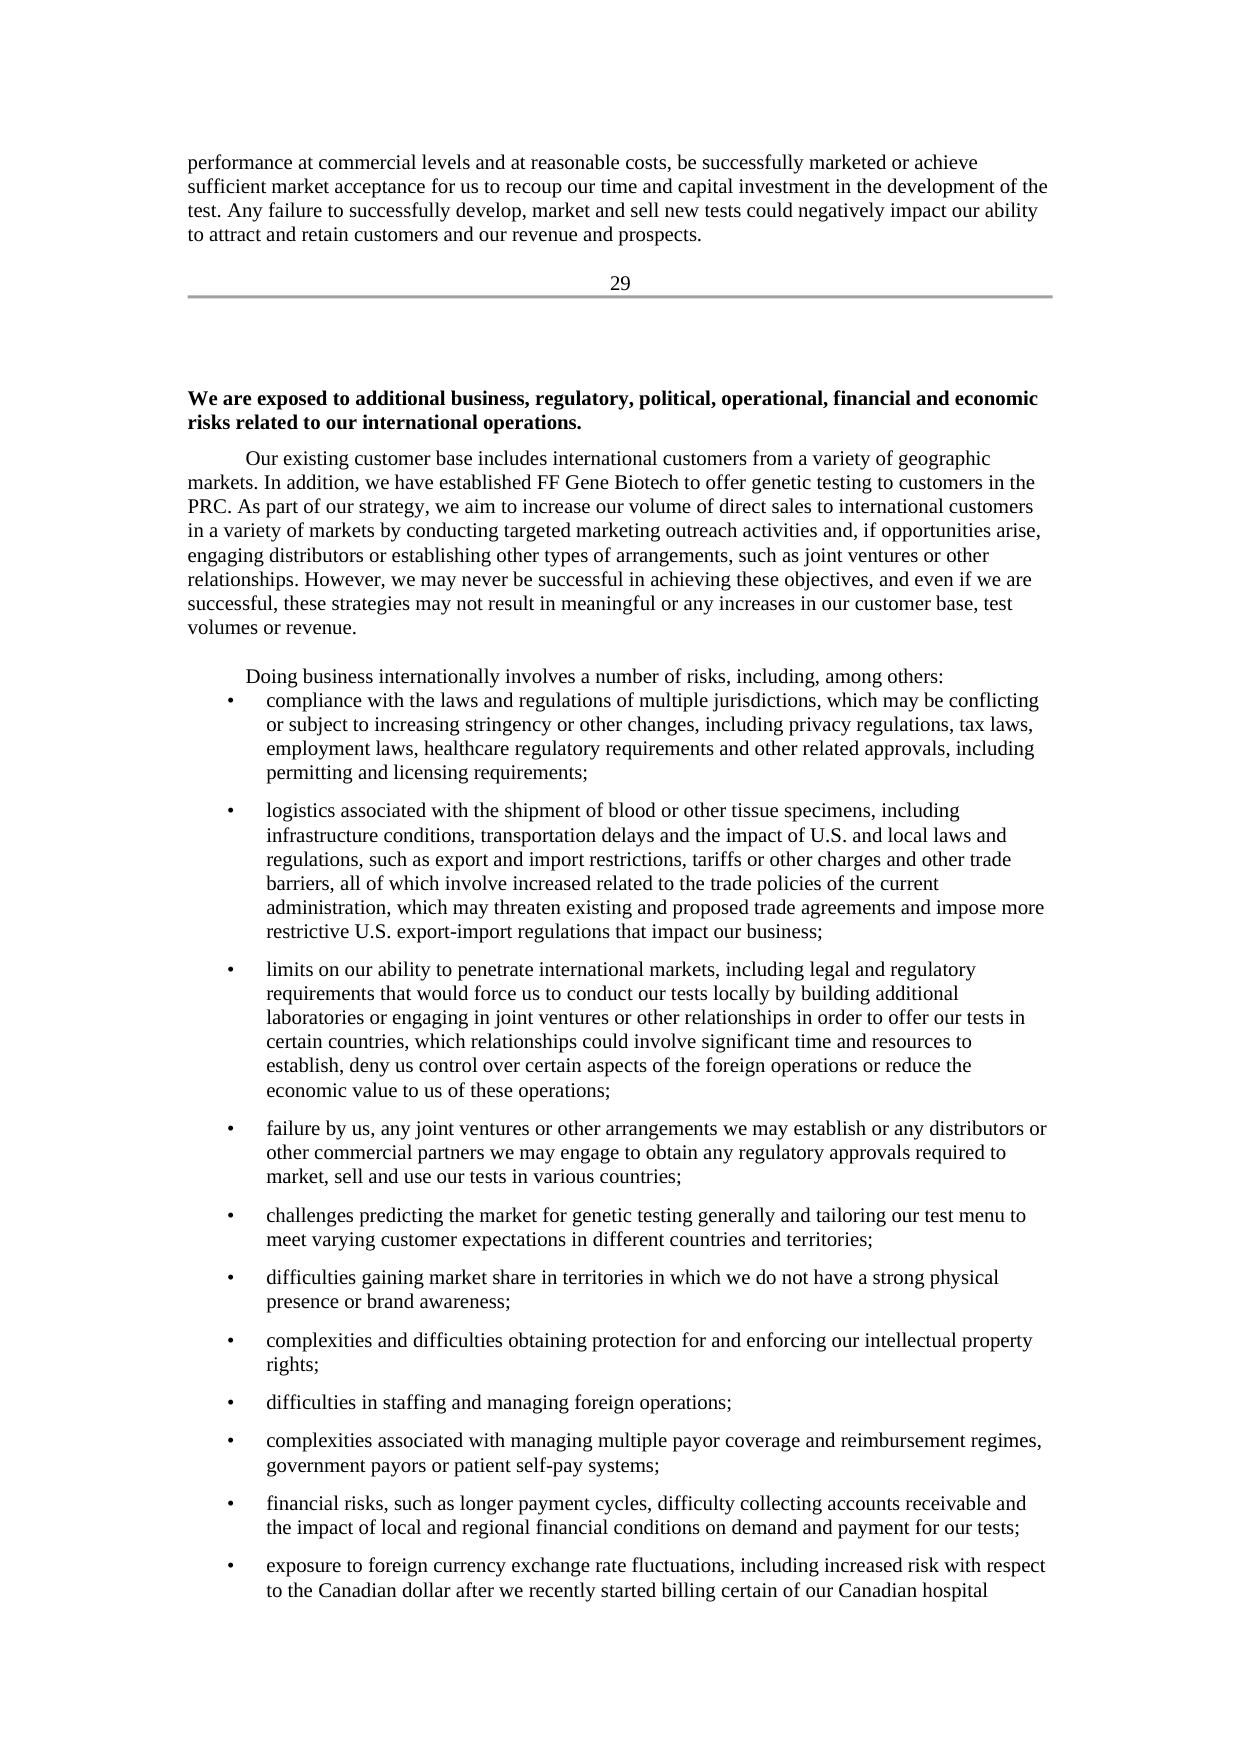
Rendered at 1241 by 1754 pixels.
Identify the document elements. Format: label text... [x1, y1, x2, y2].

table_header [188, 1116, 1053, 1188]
text Doing business internationally involves a number of risks, including, among others: [187, 664, 1053, 688]
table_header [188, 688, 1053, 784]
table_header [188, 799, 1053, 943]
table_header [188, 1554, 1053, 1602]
text We are exposed to additional business, regulatory, political, operational, financial and economic risks related to our international operations. [187, 386, 1053, 434]
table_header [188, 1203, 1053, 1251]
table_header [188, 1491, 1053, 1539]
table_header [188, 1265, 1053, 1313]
text 29 [187, 271, 1053, 295]
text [187, 150, 1053, 246]
text Our existing customer base includes international customers from a variety of geographic markets. In addition, we have established FF Gene Biotech to offer genetic testing to customers in the PRC. As part of our strategy, we aim to increase our volume of direct sales to international customers in a variety of markets by conducting targeted marketing outreach activities and, if opportunities arise, engaging distributors or establishing other types of arrangements, such as joint ventures or other relationships. However, we may never be successful in achieving these objectives, and even if we are successful, these strategies may not result in meaningful or any increases in our customer base, test volumes or revenue. [187, 446, 1053, 639]
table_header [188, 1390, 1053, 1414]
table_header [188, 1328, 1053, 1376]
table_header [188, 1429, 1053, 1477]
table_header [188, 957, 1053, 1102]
